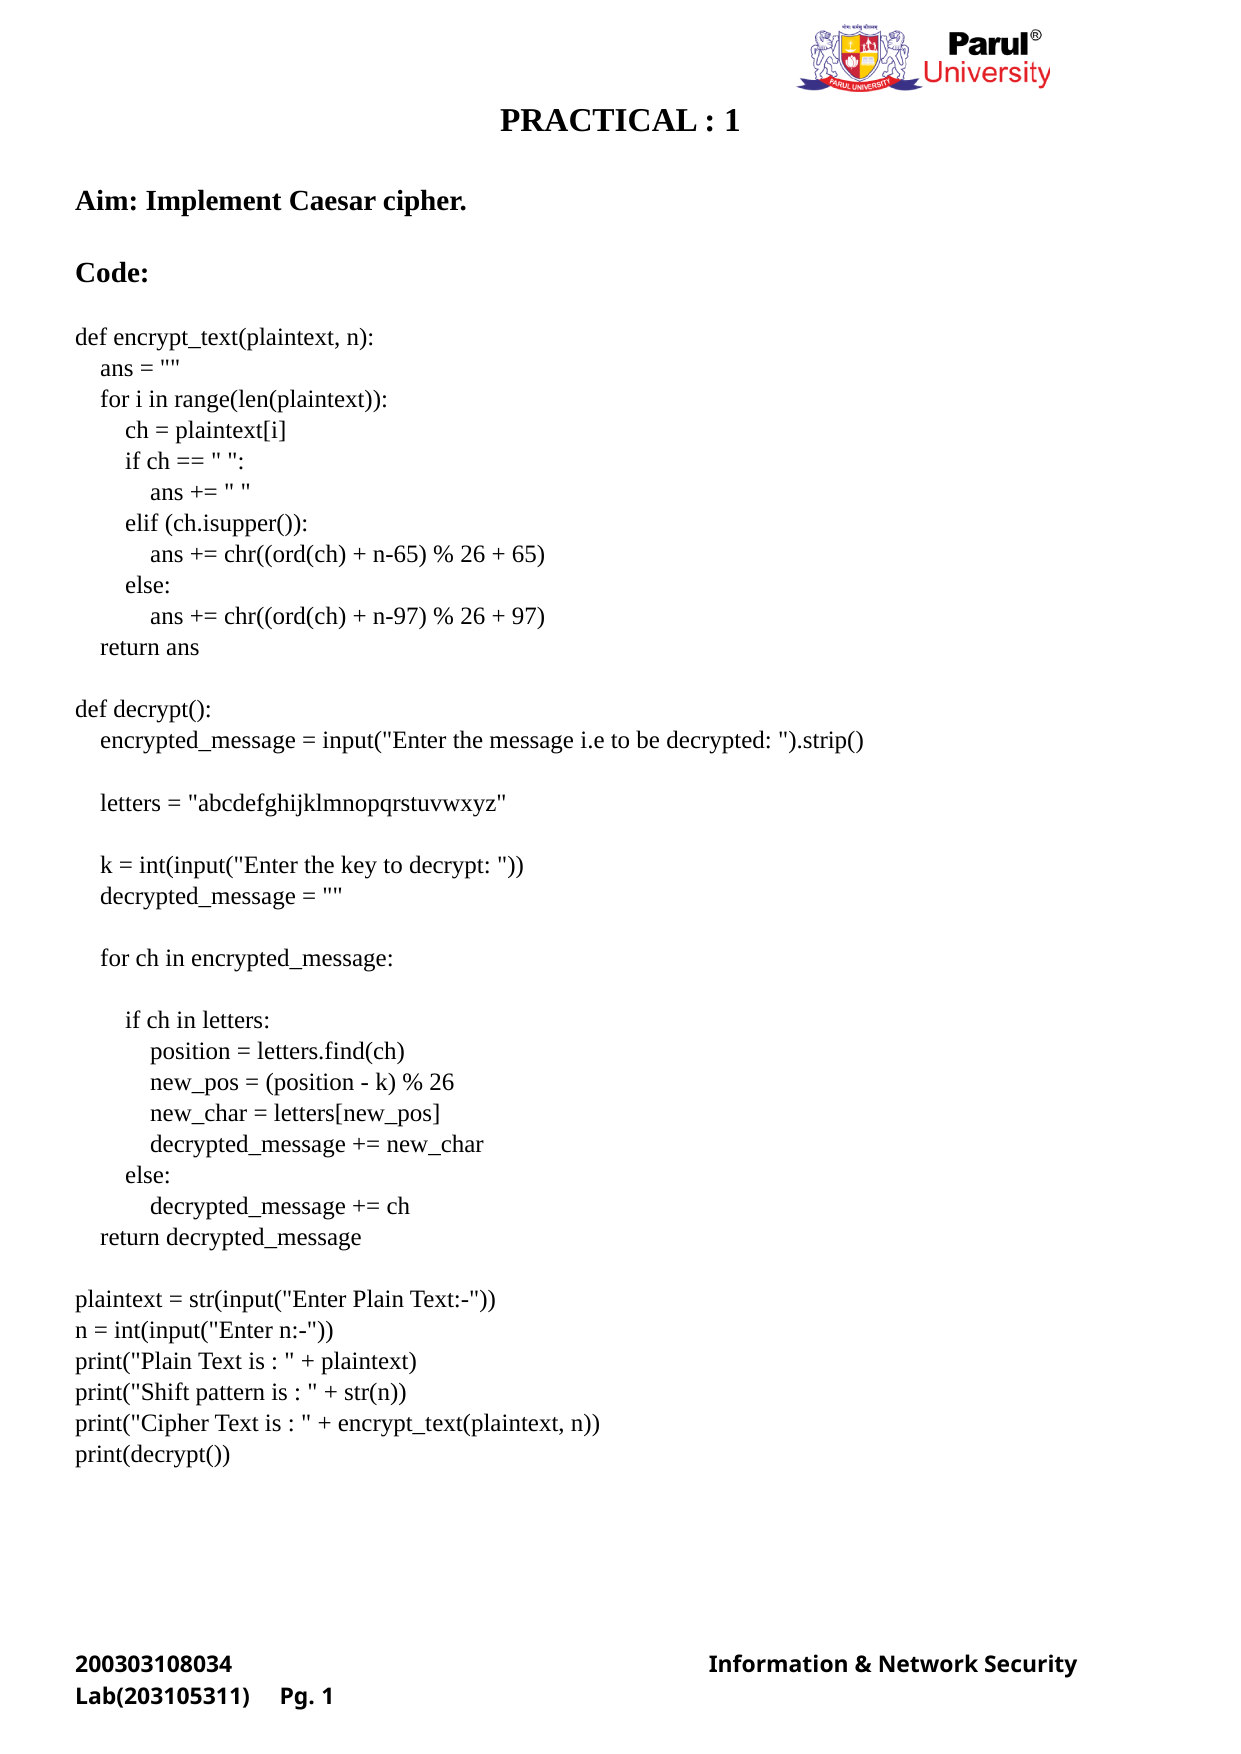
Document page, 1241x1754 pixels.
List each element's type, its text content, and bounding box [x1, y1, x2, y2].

text else: [75, 1160, 1165, 1189]
text print(decrypt()) [75, 1439, 1165, 1468]
text new_char = letters[new_pos] [75, 1098, 1165, 1127]
text for i in range(len(plaintext)): [75, 384, 1165, 413]
text Aim: Implement Caesar cipher. [75, 183, 1165, 216]
text if ch in letters: [75, 1005, 1165, 1034]
text k = int(input("Enter the key to decrypt: ")) [75, 850, 1165, 878]
text return decrypted_message [75, 1222, 1165, 1251]
text PRACTICAL : 1 [75, 100, 1165, 138]
text print("Shift pattern is : " + str(n)) [75, 1377, 1165, 1406]
text ans += " " [75, 477, 1165, 506]
text for ch in encrypted_message: [75, 943, 1165, 972]
text elif (ch.isupper()): [75, 508, 1165, 537]
text letters = "abcdefghijklmnopqrstuvwxyz" [75, 788, 1165, 816]
text Code: [75, 255, 1165, 288]
text new_pos = (position - k) % 26 [75, 1067, 1165, 1096]
text decrypted_message += ch [75, 1191, 1165, 1220]
text n = int(input("Enter n:-")) [75, 1315, 1165, 1344]
text if ch == " ": [75, 446, 1165, 475]
text decrypted_message = "" [75, 881, 1165, 909]
text decrypted_message += new_char [75, 1129, 1165, 1158]
text plaintext = str(input("Enter Plain Text:-")) [75, 1284, 1165, 1313]
text encrypted_message = input("Enter the message i.e to be decrypted: ").strip() [75, 726, 1165, 754]
text def encrypt_text(plaintext, n): [75, 322, 1165, 351]
text ans += chr((ord(ch) + n-65) % 26 + 65) [75, 539, 1165, 568]
text ans += chr((ord(ch) + n-97) % 26 + 97) [75, 601, 1165, 630]
text else: [75, 570, 1165, 599]
text ch = plaintext[i] [75, 415, 1165, 444]
text print("Cipher Text is : " + encrypt_text(plaintext, n)) [75, 1408, 1165, 1437]
text position = letters.find(ch) [75, 1036, 1165, 1065]
text return ans [75, 632, 1165, 661]
text print("Plain Text is : " + plaintext) [75, 1346, 1165, 1375]
text ans = "" [75, 353, 1165, 382]
text def decrypt(): [75, 694, 1165, 723]
picture [796, 15, 1050, 100]
